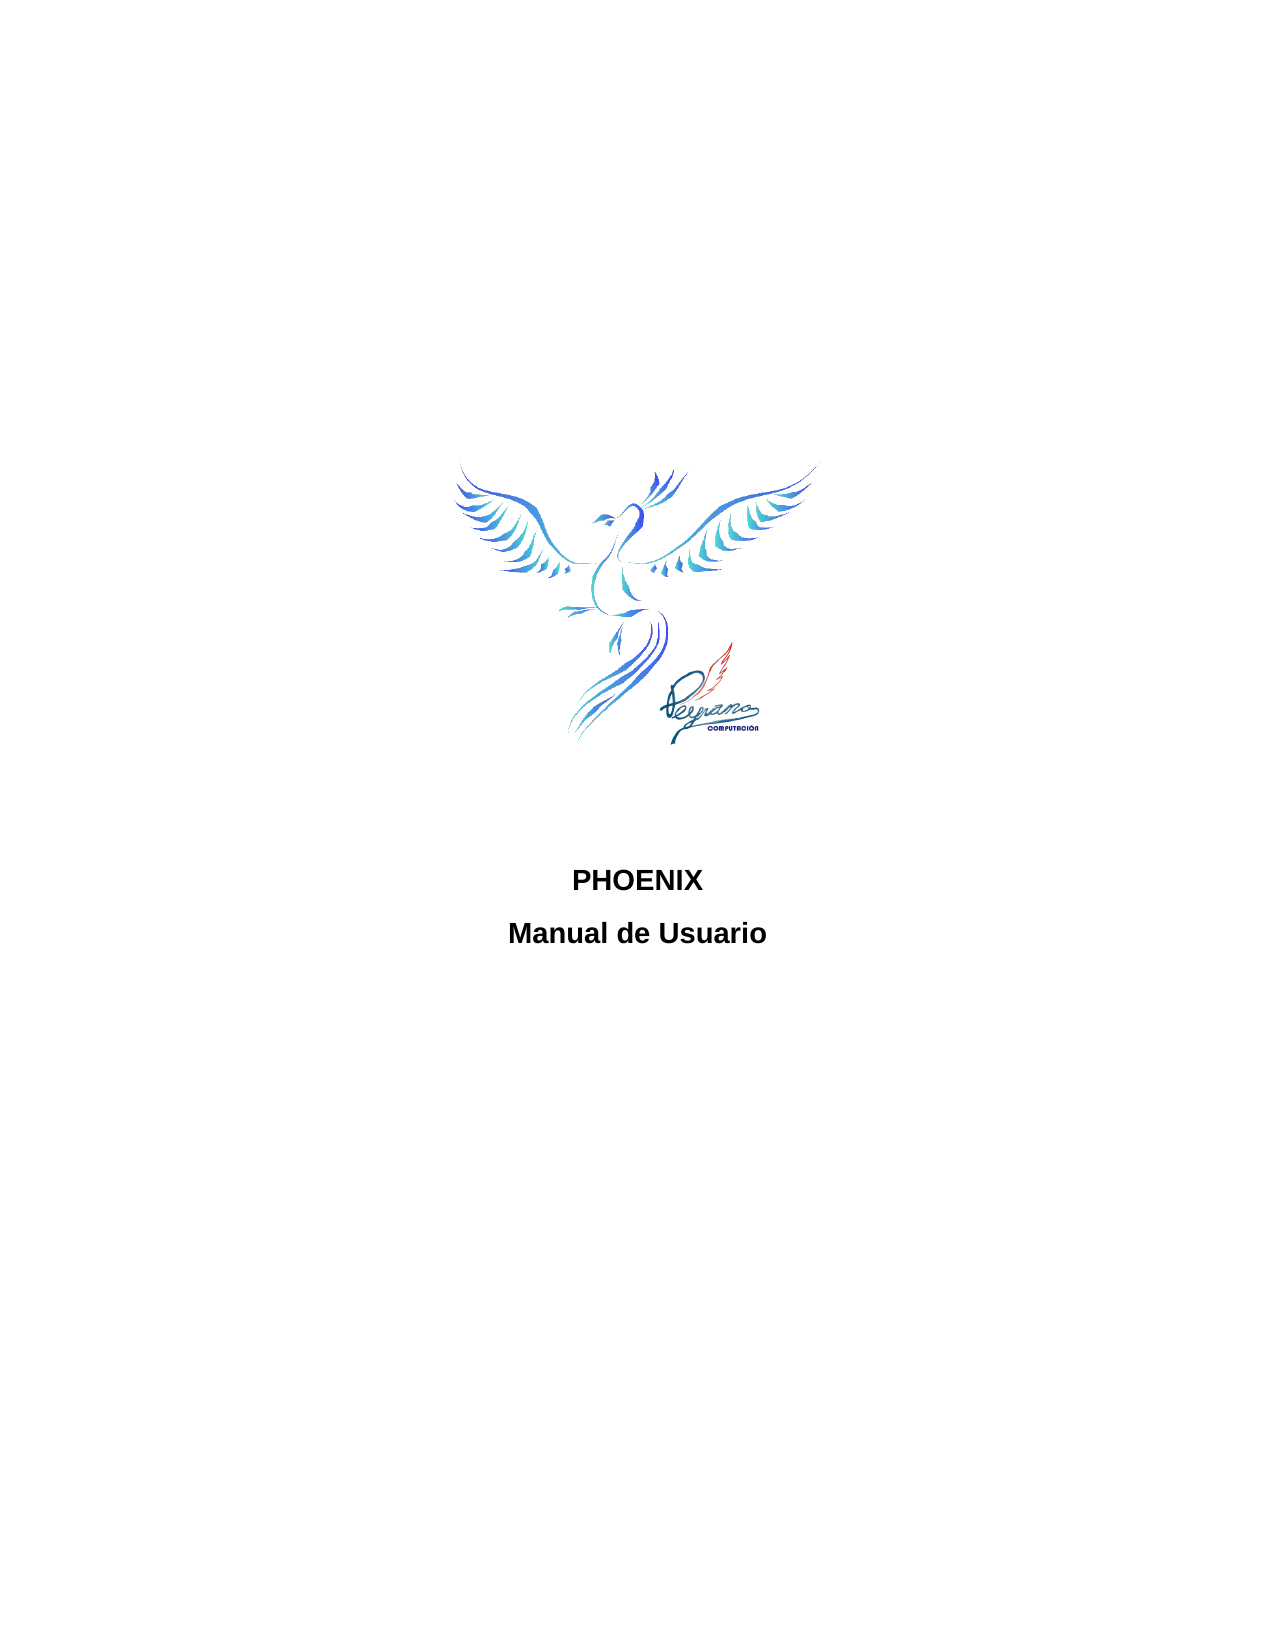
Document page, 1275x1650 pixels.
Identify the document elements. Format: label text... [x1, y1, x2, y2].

picture [454, 460, 821, 781]
text Manual de Usuario [177, 916, 1098, 949]
text PHOENIX [177, 863, 1098, 897]
